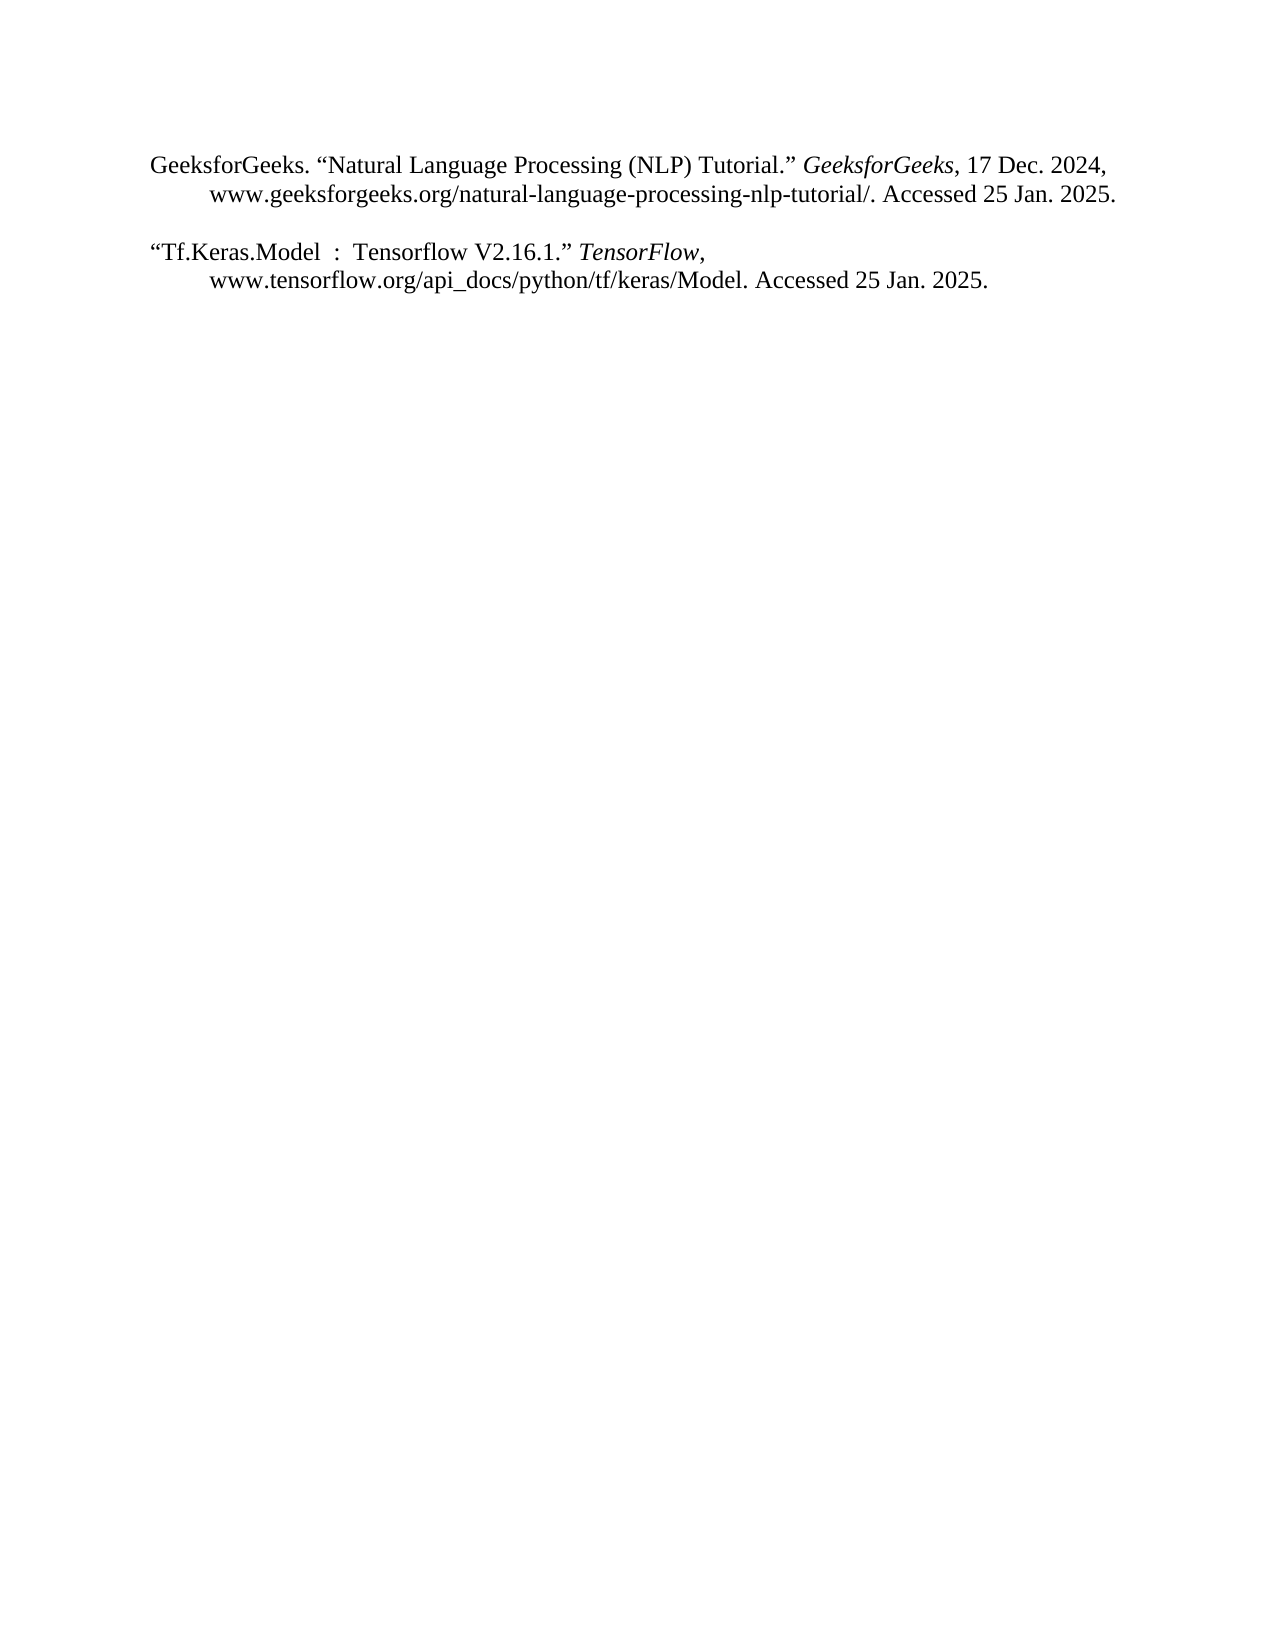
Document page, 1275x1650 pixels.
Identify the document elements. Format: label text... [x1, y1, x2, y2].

text “Tf.Keras.Model : Tensorflow V2.16.1.” TensorFlow, www.tensorflow.org/api_docs/python/tf/keras/Model. Accessed 25 Jan. 2025. [150, 237, 1125, 294]
text GeeksforGeeks. “Natural Language Processing (NLP) Tutorial.” GeeksforGeeks, 17 Dec. 2024, www.geeksforgeeks.org/natural-language-processing-nlp-tutorial/. Accessed 25 Jan. 2025. [150, 150, 1125, 207]
